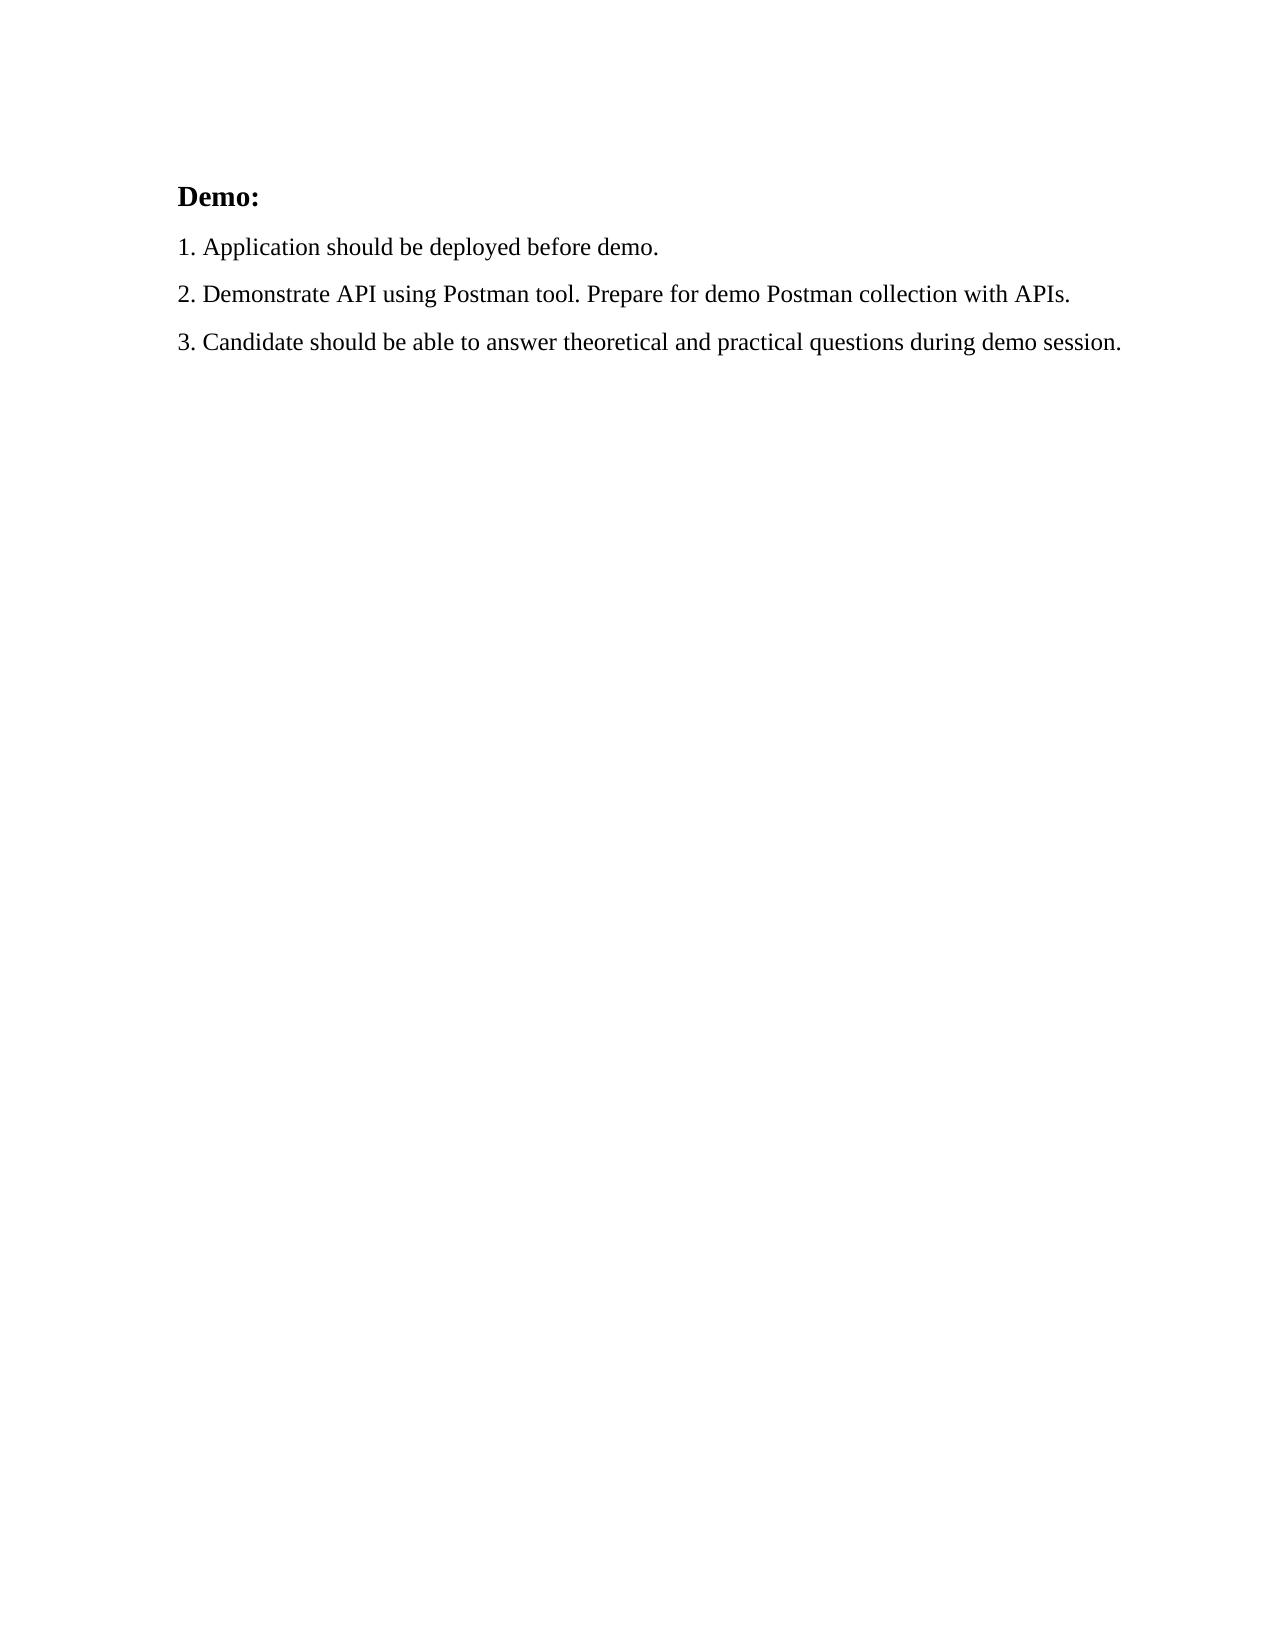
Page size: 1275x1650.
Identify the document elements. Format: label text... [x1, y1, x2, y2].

text 2. Demonstrate API using Postman tool. Prepare for demo Postman collection with APIs. [177, 279, 1186, 308]
text Demo: [177, 179, 1186, 212]
text 3. Candidate should be able to answer theoretical and practical questions during demo session. [177, 327, 1186, 356]
text 1. Application should be deployed before demo. [177, 232, 1186, 260]
